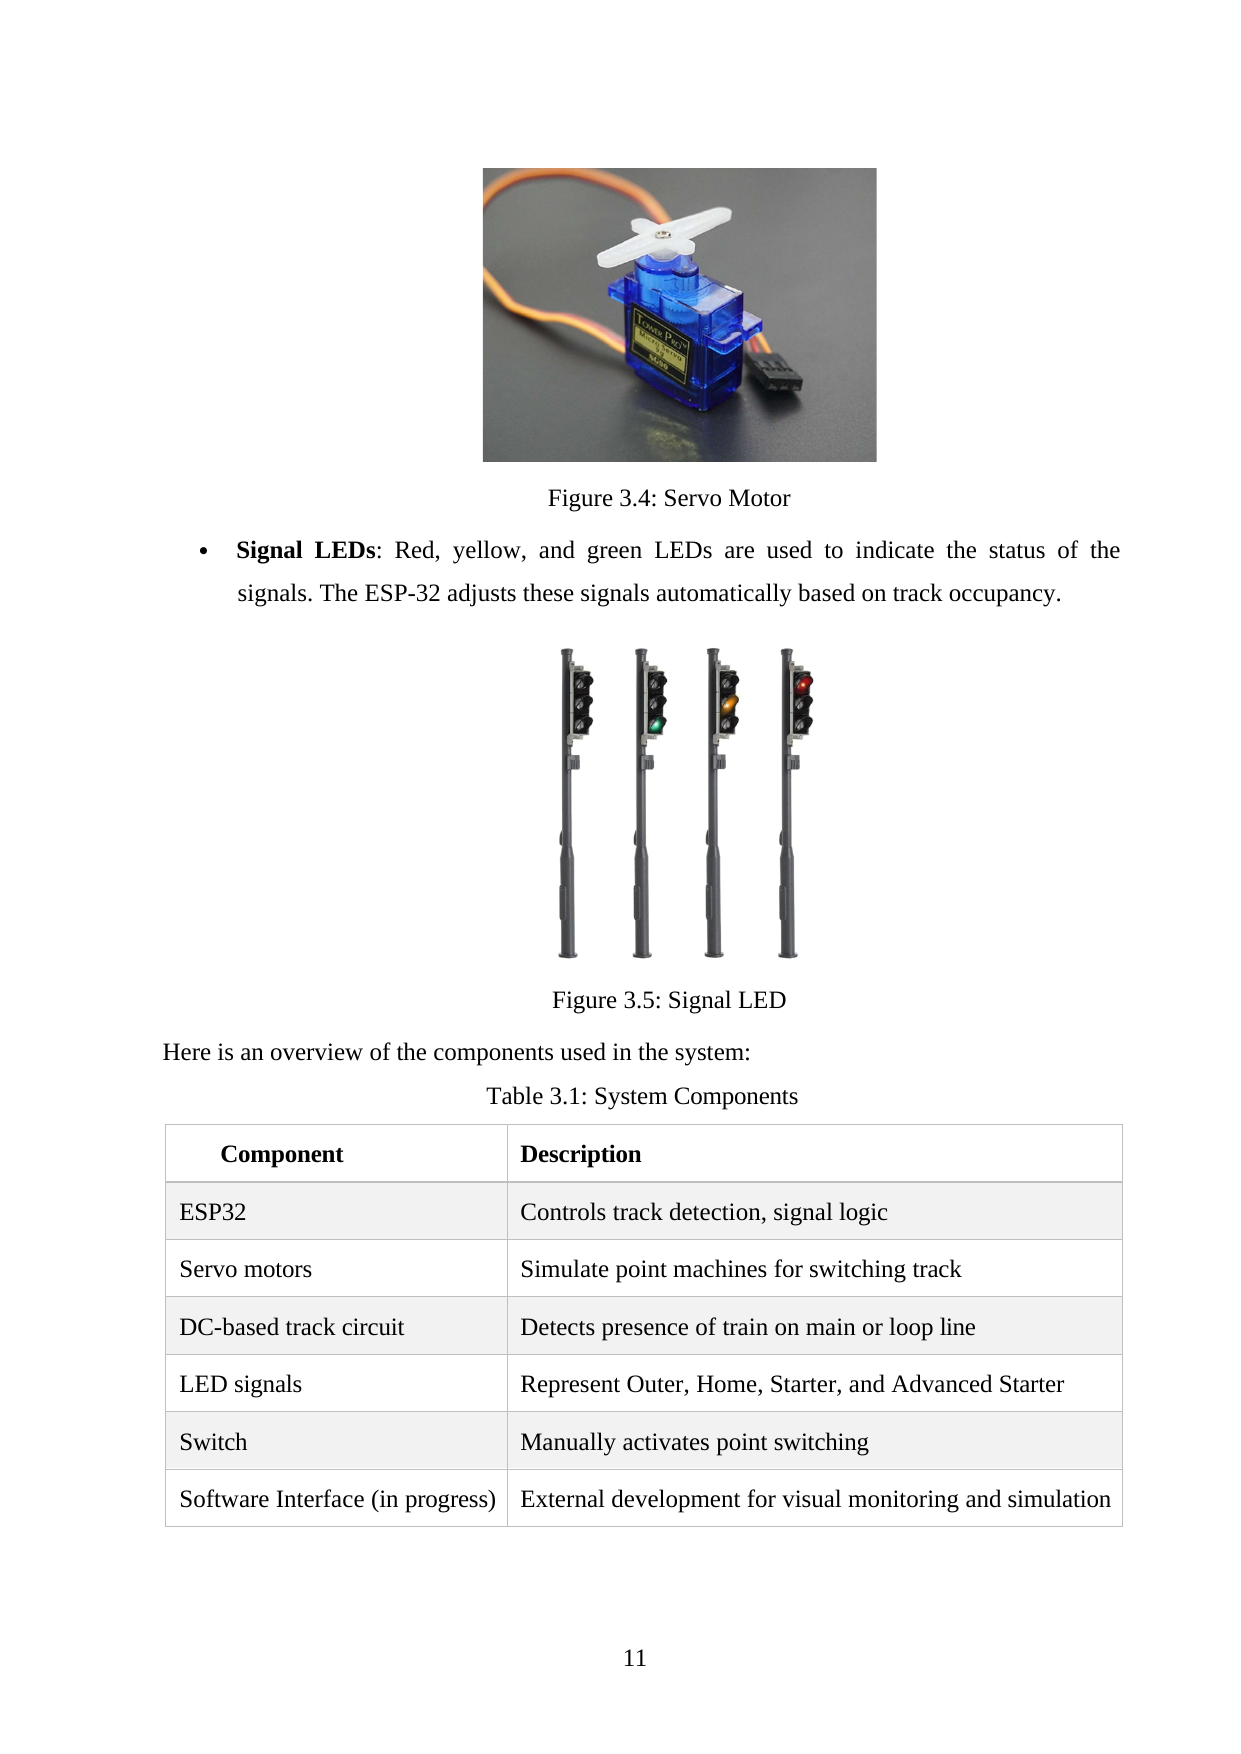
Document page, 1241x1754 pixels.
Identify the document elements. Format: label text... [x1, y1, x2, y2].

table_cell Controls track detection, signal logic [508, 1183, 1122, 1239]
text Here is an overview of the components used in the system: [162, 1037, 1122, 1065]
picture [482, 168, 877, 462]
table_header Description [508, 1125, 1122, 1181]
table_cell Detects presence of train on main or loop line [508, 1297, 1122, 1354]
table_cell Manually activates point switching [508, 1412, 1122, 1468]
table_cell Software Interface (in progress) [166, 1470, 507, 1526]
list Figure 3.5: Signal LED [216, 985, 1122, 1014]
table_cell Switch [166, 1412, 507, 1468]
text Table 3.1: System Components [162, 1081, 1122, 1110]
table_cell ESP32 [166, 1183, 507, 1239]
table_cell External development for visual monitoring and simulation [508, 1470, 1122, 1526]
picture [537, 629, 823, 964]
list Figure 3.4: Servo Motor [216, 483, 1122, 512]
table_cell LED signals [166, 1355, 507, 1411]
table_cell Servo motors [166, 1240, 507, 1296]
table_cell Simulate point machines for switching track [508, 1240, 1122, 1296]
table_cell Represent Outer, Home, Starter, and Advanced Starter [508, 1355, 1122, 1411]
table_cell DC-based track circuit [166, 1297, 507, 1354]
list Signal LEDs: Red, yellow, and green LEDs are used to indicate the status of the signals. The ESP-32 adjusts these signals automatically based on track occupancy. [200, 535, 1122, 607]
table_header Component [166, 1125, 507, 1181]
